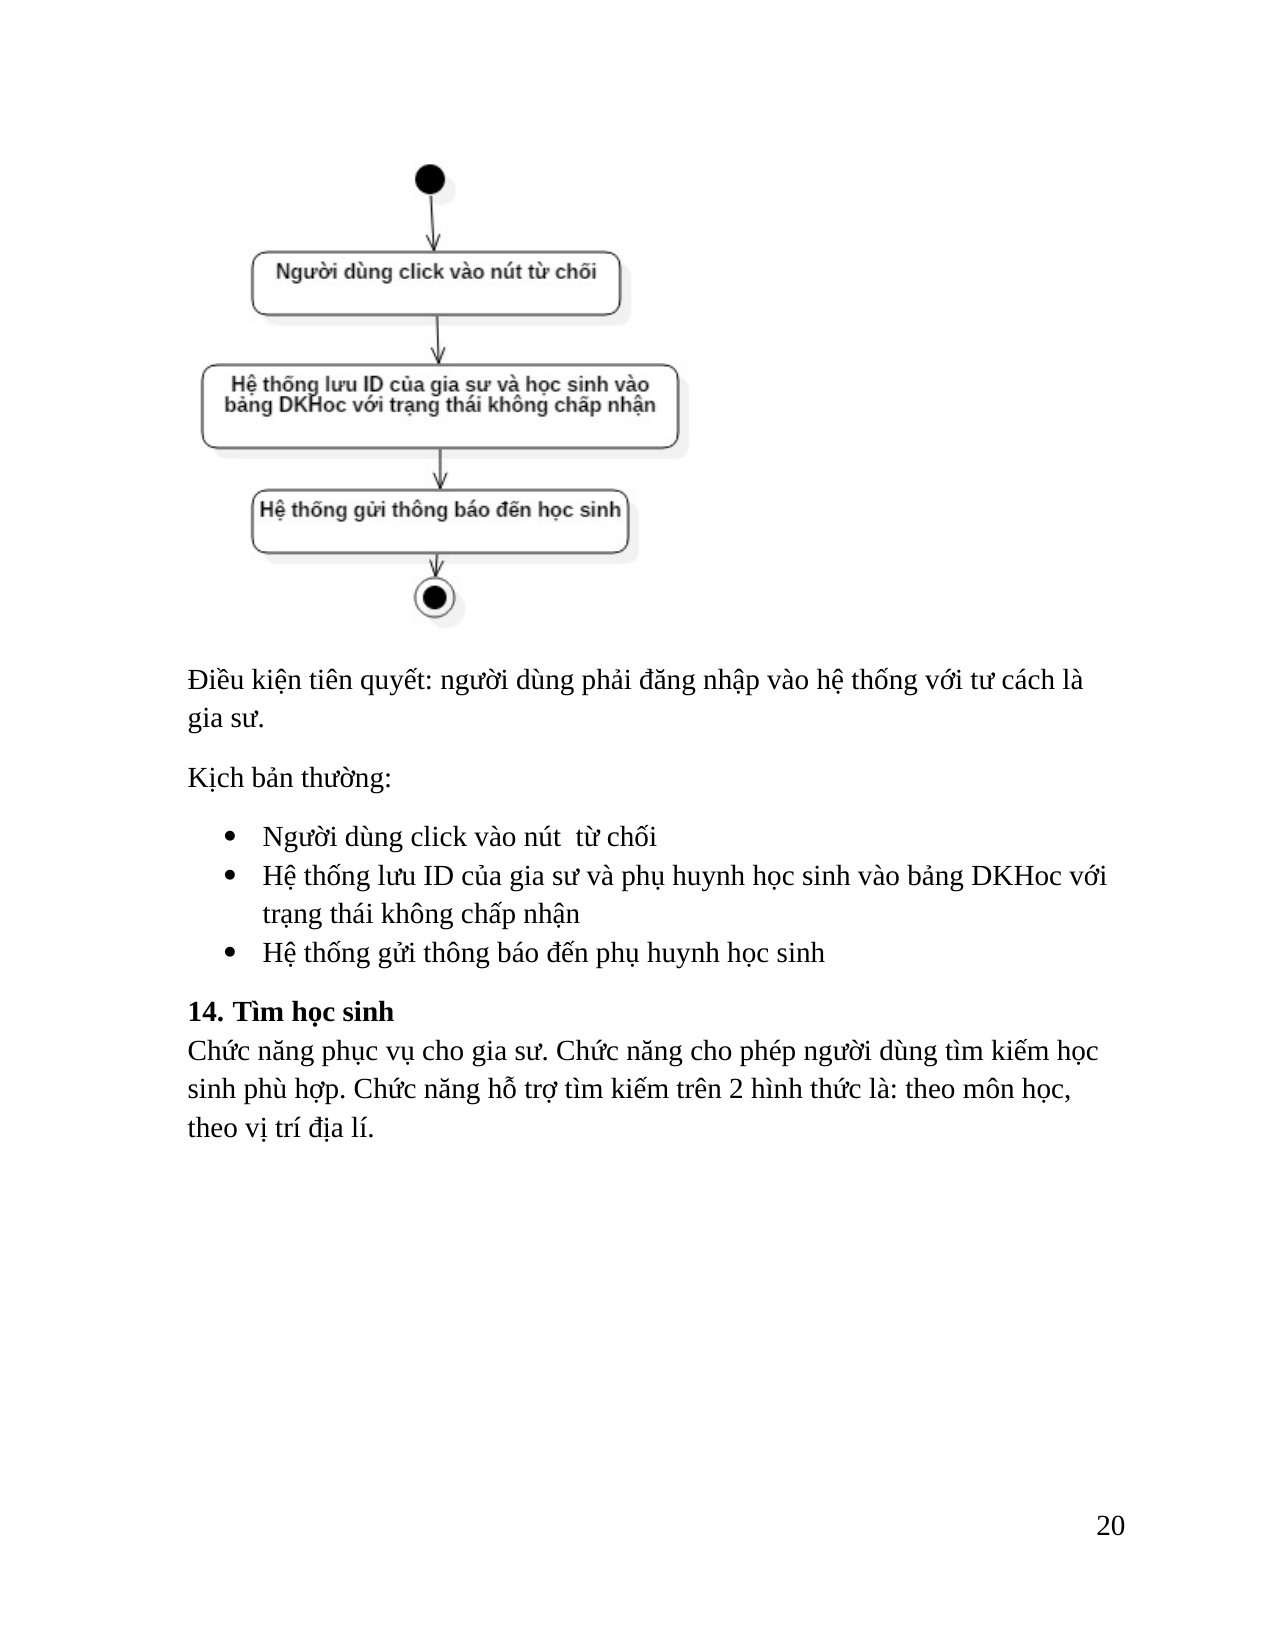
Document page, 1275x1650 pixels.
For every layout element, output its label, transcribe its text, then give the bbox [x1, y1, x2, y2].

list Hệ thống lưu ID của gia sư và phụ huynh học sinh vào bảng DKHoc với trạng thái không chấp nhận [225, 858, 1125, 930]
picture [187, 150, 741, 636]
subtitle Tìm học sinh [187, 994, 1125, 1028]
list Người dùng click vào nút từ chối [225, 819, 1125, 853]
text Điều kiện tiên quyết: người dùng phải đăng nhập vào hệ thống với tư cách là gia sư. [187, 662, 1125, 734]
text Kịch bản thường: [187, 760, 1125, 793]
list Hệ thống gửi thông báo đến phụ huynh học sinh [225, 935, 1125, 968]
text Chức năng phục vụ cho gia sư. Chức năng cho phép người dùng tìm kiếm học sinh phù hợp. Chức năng hỗ trợ tìm kiếm trên 2 hình thức là: theo môn học, theo vị trí địa lí. [187, 1033, 1125, 1143]
